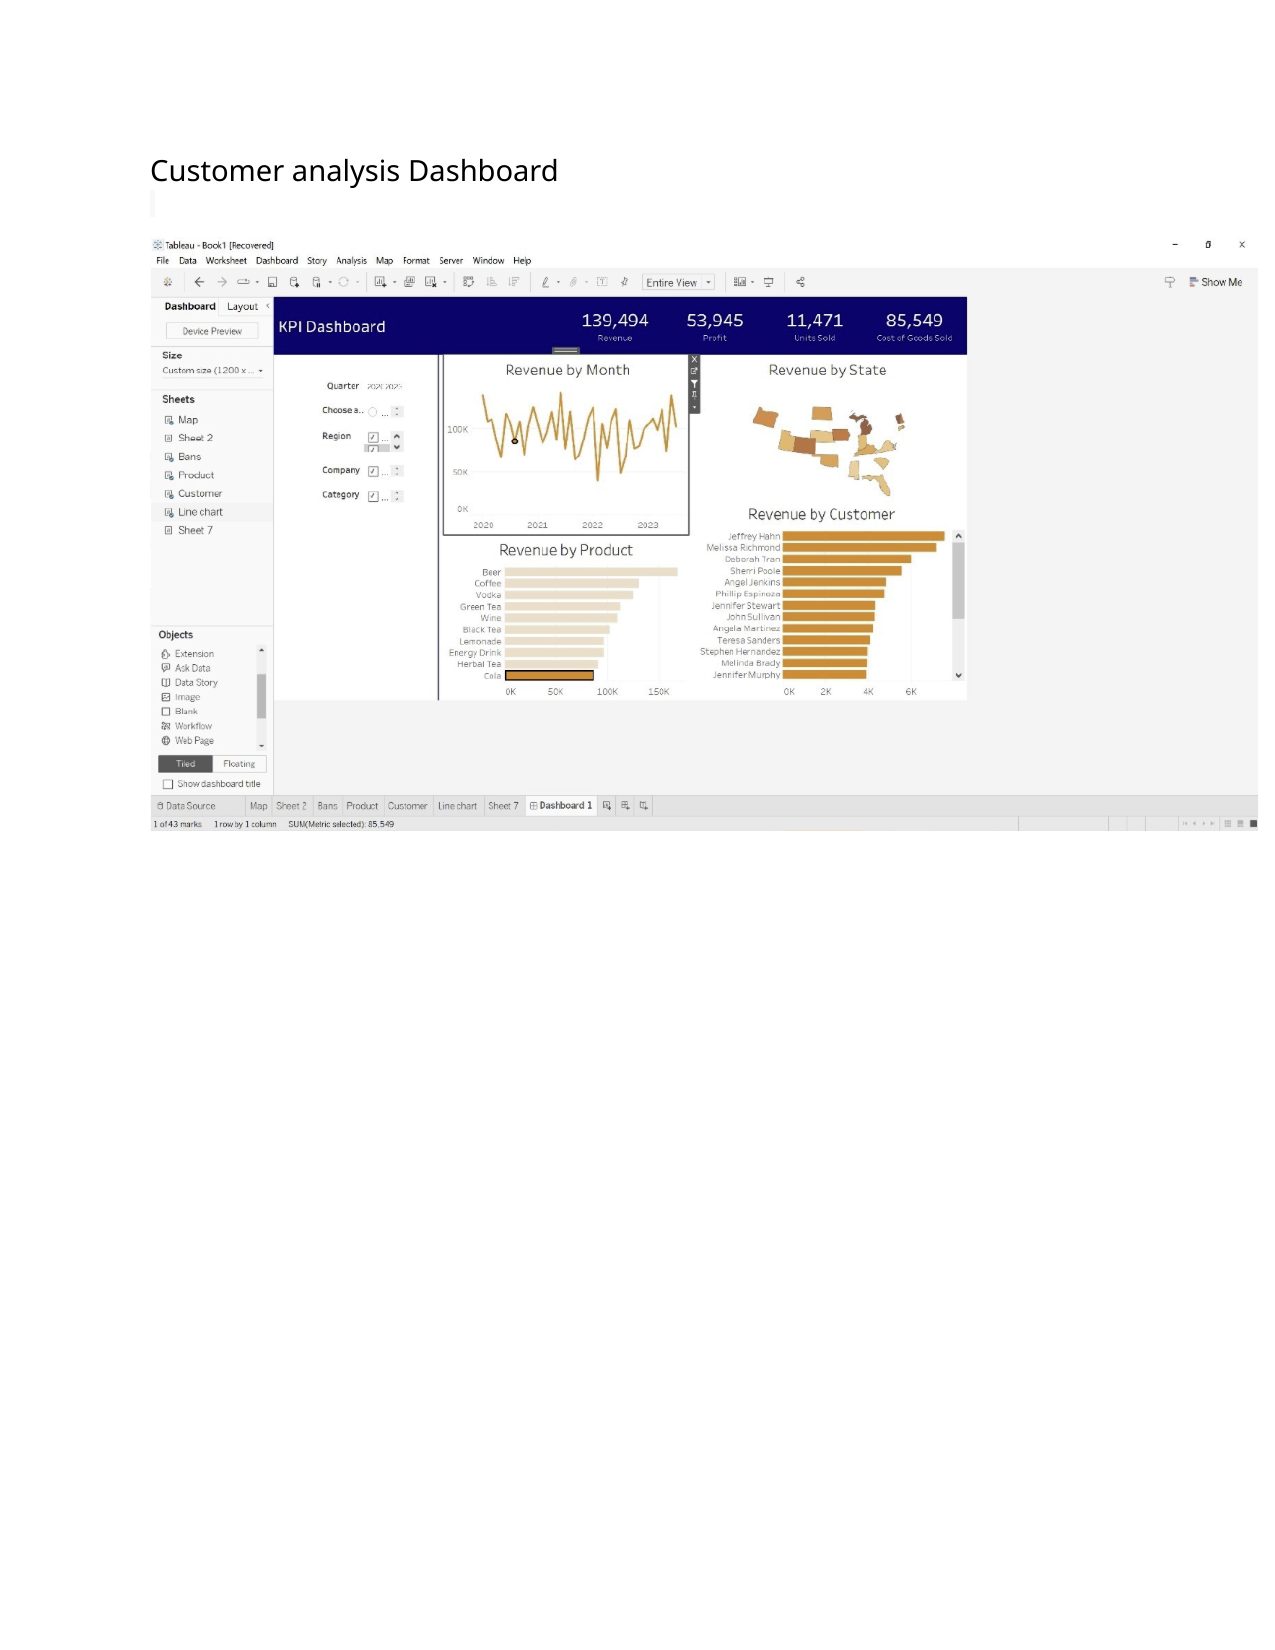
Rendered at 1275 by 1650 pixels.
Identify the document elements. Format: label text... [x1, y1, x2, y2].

text Customer analysis Dashboard [150, 150, 1125, 190]
picture [150, 237, 1259, 831]
